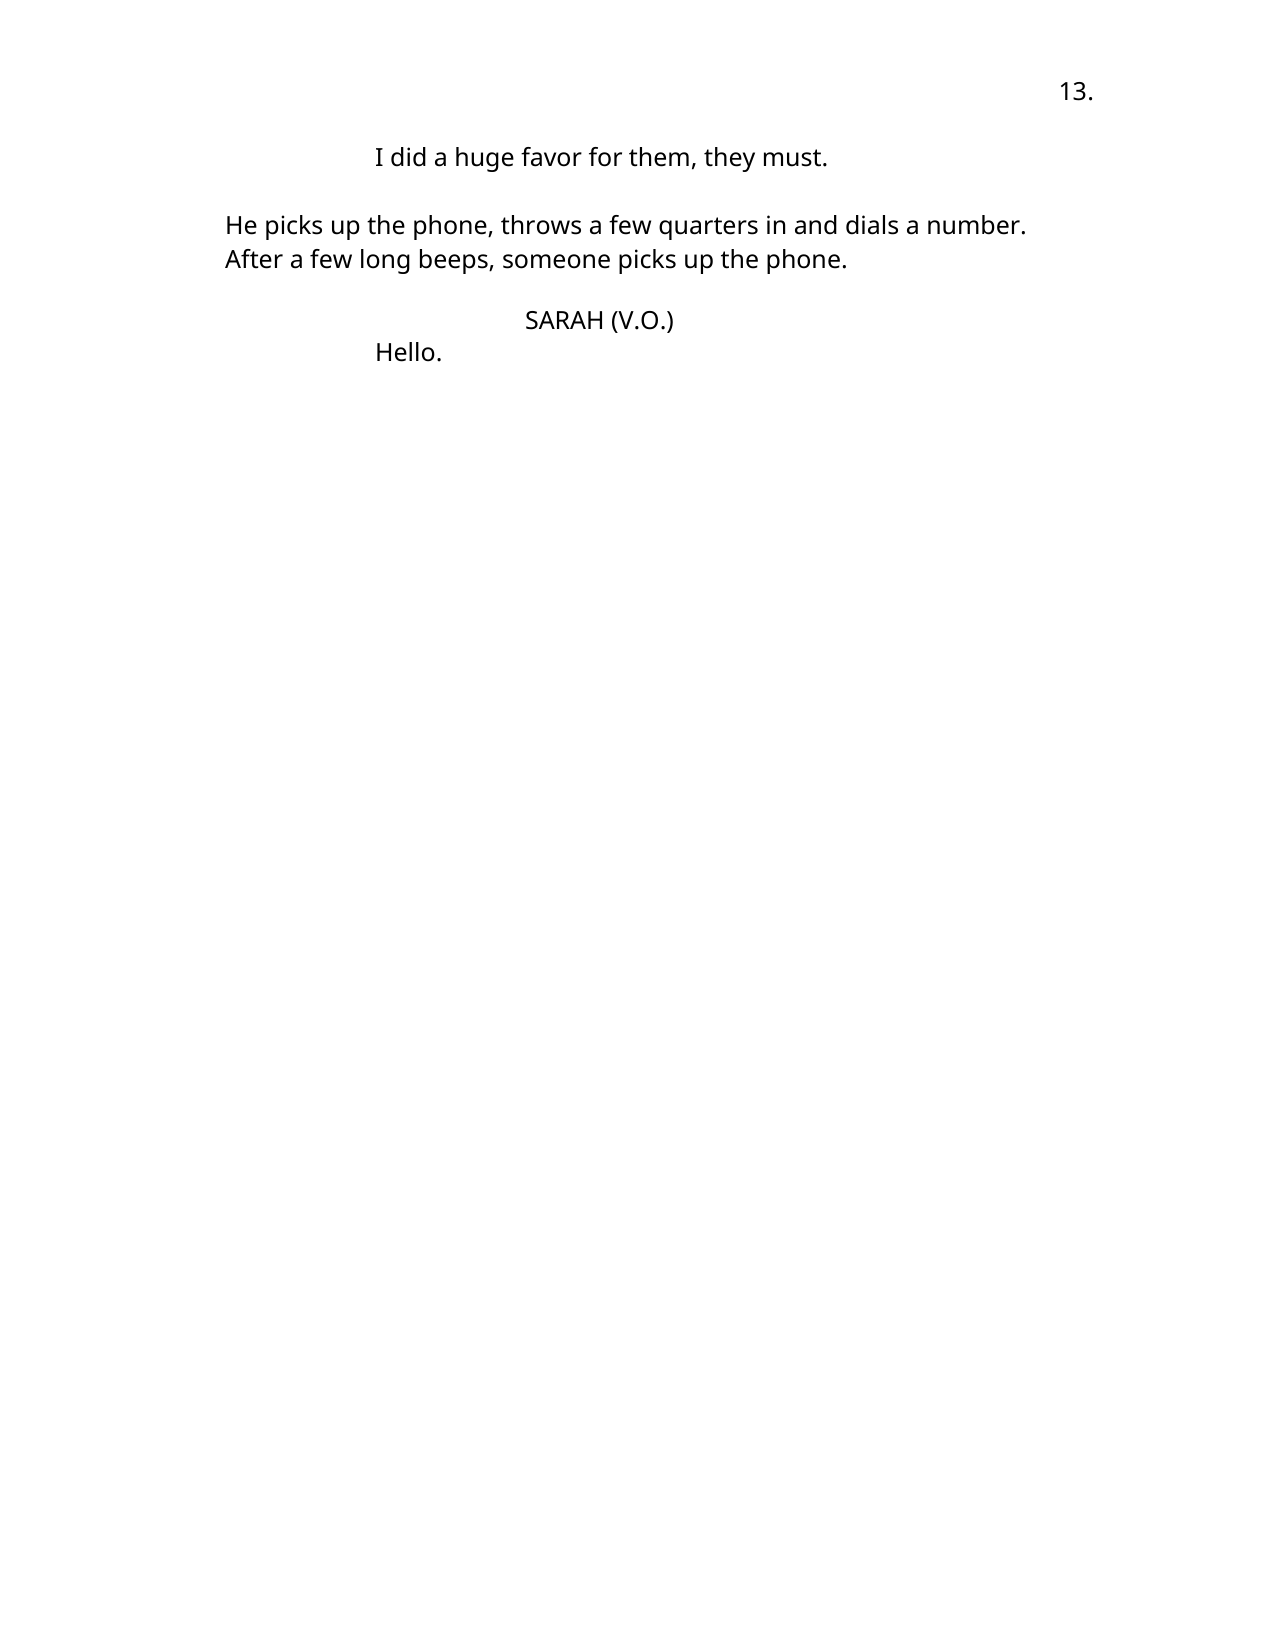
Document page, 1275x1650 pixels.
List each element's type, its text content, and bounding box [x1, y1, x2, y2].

text I did a huge favor for them, they must. [375, 139, 857, 174]
text Hello. [375, 335, 1127, 369]
text SARAH (V.O.) [525, 310, 1127, 335]
text He picks up the phone, throws a few quarters in and dials a number. After a few long beeps, someone picks up the phone. [225, 208, 1087, 276]
